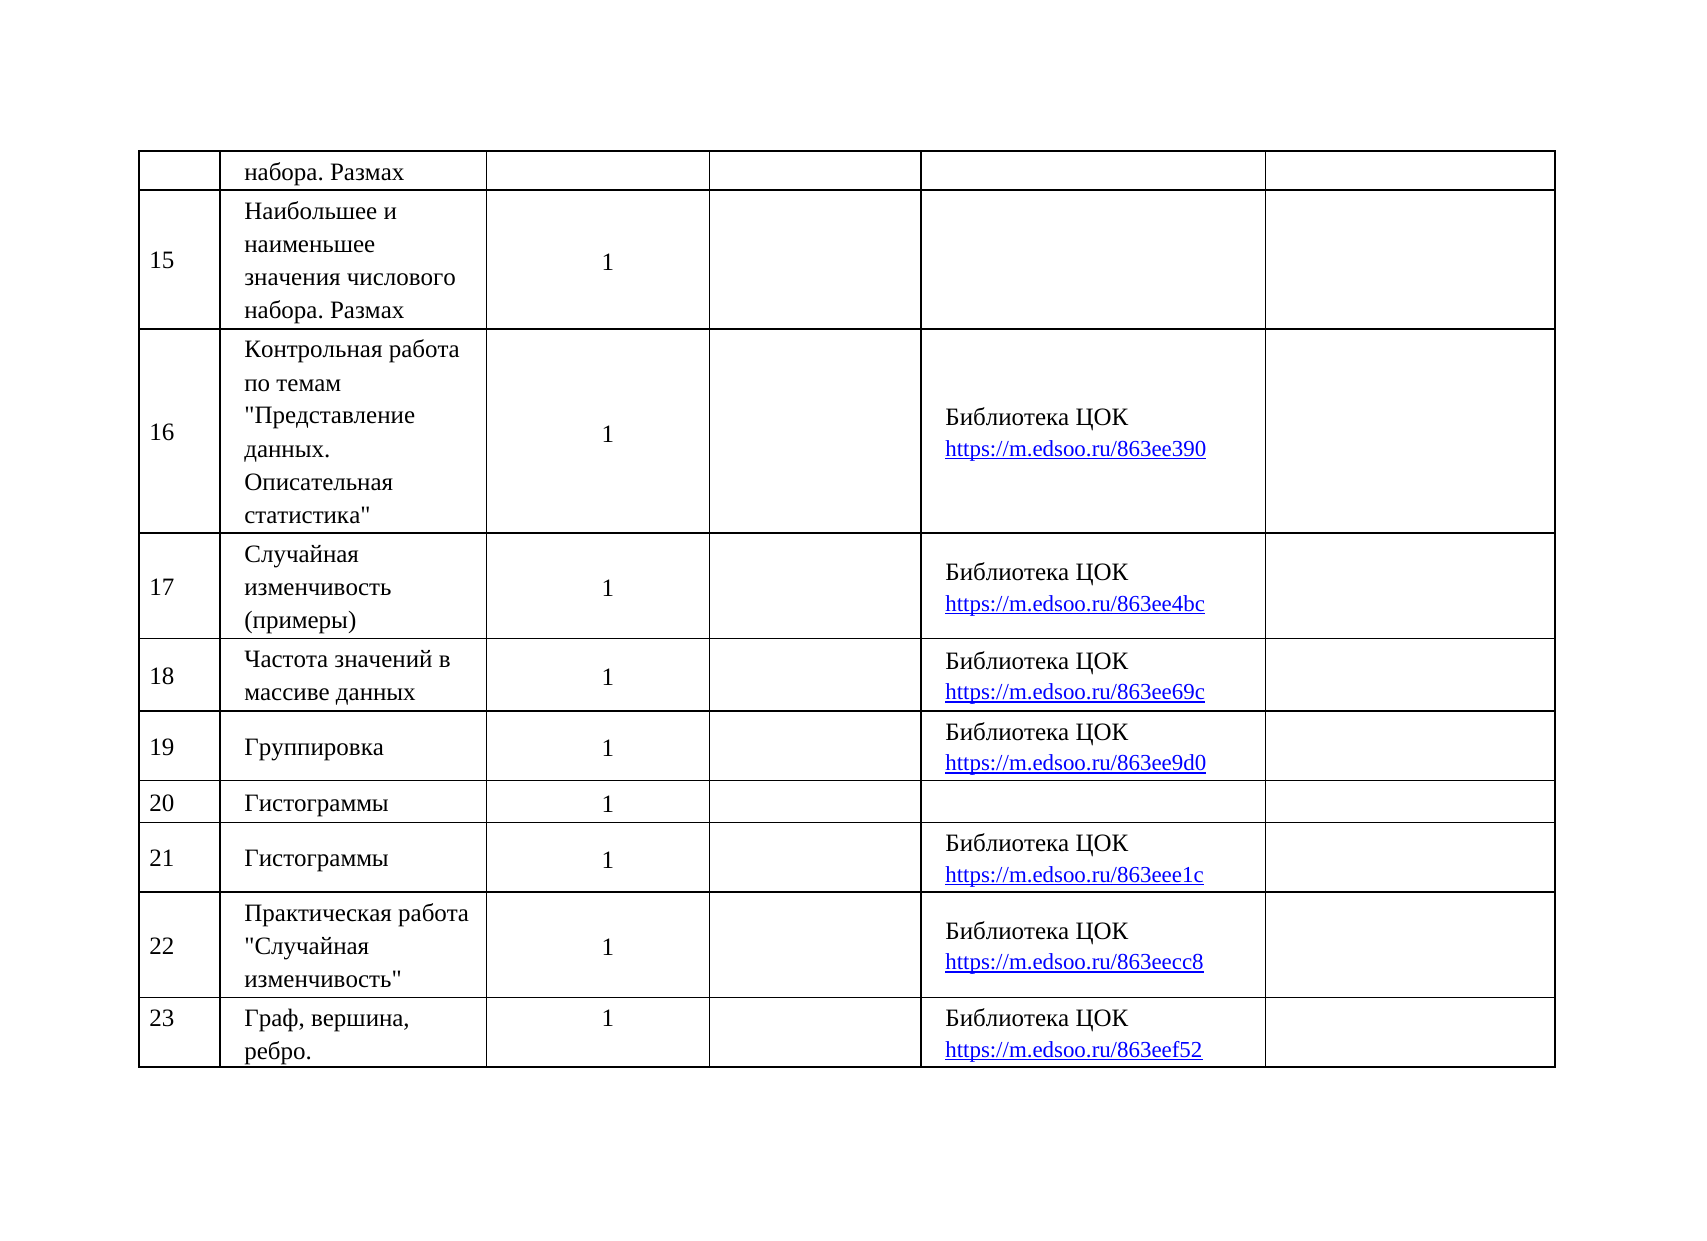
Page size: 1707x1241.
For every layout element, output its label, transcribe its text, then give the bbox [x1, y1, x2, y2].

table_cell [1266, 534, 1554, 638]
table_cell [221, 152, 486, 189]
table_cell [710, 639, 920, 710]
table_cell 1 [487, 893, 709, 997]
table_cell [710, 152, 920, 189]
table_cell Контрольная работа по темам "Представление данных. Описательная статистика" [221, 330, 486, 532]
table_cell 1 [487, 534, 709, 638]
table_cell Случайная изменчивость (примеры) [221, 534, 486, 638]
table_cell 18 [140, 639, 219, 710]
table_cell [710, 712, 920, 780]
table_cell 14 [140, 152, 219, 189]
table_cell [1266, 712, 1554, 780]
table_cell 1 [487, 781, 709, 822]
table_cell 21 [140, 823, 219, 891]
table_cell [922, 998, 1265, 1066]
table_cell 17 [140, 534, 219, 638]
table_cell [710, 534, 920, 638]
table_cell 1 [487, 330, 709, 532]
table_cell [1266, 781, 1554, 822]
table_cell [1266, 823, 1554, 891]
table_cell 19 [140, 712, 219, 780]
table_cell Библиотека ЦОК https://m.edsoo.ru/863eecc8 [922, 893, 1265, 997]
table_cell [922, 781, 1265, 822]
table_cell [1266, 191, 1554, 328]
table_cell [221, 191, 486, 328]
table_cell [1266, 639, 1554, 710]
table_cell Библиотека ЦОК https://m.edsoo.ru/863ee4bc [922, 534, 1265, 638]
table_cell [710, 823, 920, 891]
table_cell 1 [487, 639, 709, 710]
table_cell 1 [487, 998, 709, 1066]
table_cell Практическая работа "Случайная изменчивость" [221, 893, 486, 997]
table_cell 20 [140, 781, 219, 822]
table_cell Гистограммы [221, 781, 486, 822]
table_cell Библиотека ЦОК https://m.edsoo.ru/863ee390 [922, 330, 1265, 532]
table_cell Библиотека ЦОК https://m.edsoo.ru/863ee9d0 [922, 712, 1265, 780]
table_cell [922, 152, 1265, 189]
table_cell 23 [140, 998, 219, 1066]
table_cell Гистограммы [221, 823, 486, 891]
table_cell Библиотека ЦОК https://m.edsoo.ru/863eee1c [922, 823, 1265, 891]
table_cell [710, 781, 920, 822]
table_cell [710, 998, 920, 1066]
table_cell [221, 998, 486, 1066]
table_cell Частота значений в массиве данных [221, 639, 486, 710]
table_cell 22 [140, 893, 219, 997]
table_cell 16 [140, 330, 219, 532]
table_cell [1266, 893, 1554, 997]
table_cell [710, 191, 920, 328]
table_cell Группировка [221, 712, 486, 780]
table_cell [1266, 152, 1554, 189]
table_cell [1266, 998, 1554, 1066]
table_cell [710, 893, 920, 997]
table_cell [1266, 330, 1554, 532]
table_cell 1 [487, 712, 709, 780]
table_cell [710, 330, 920, 532]
table_cell 15 [140, 191, 219, 328]
table_cell [922, 191, 1265, 328]
table_cell 1 [487, 152, 709, 189]
table_cell 1 [487, 191, 709, 328]
table_cell 1 [487, 823, 709, 891]
table_cell Библиотека ЦОК https://m.edsoo.ru/863ee69c [922, 639, 1265, 710]
